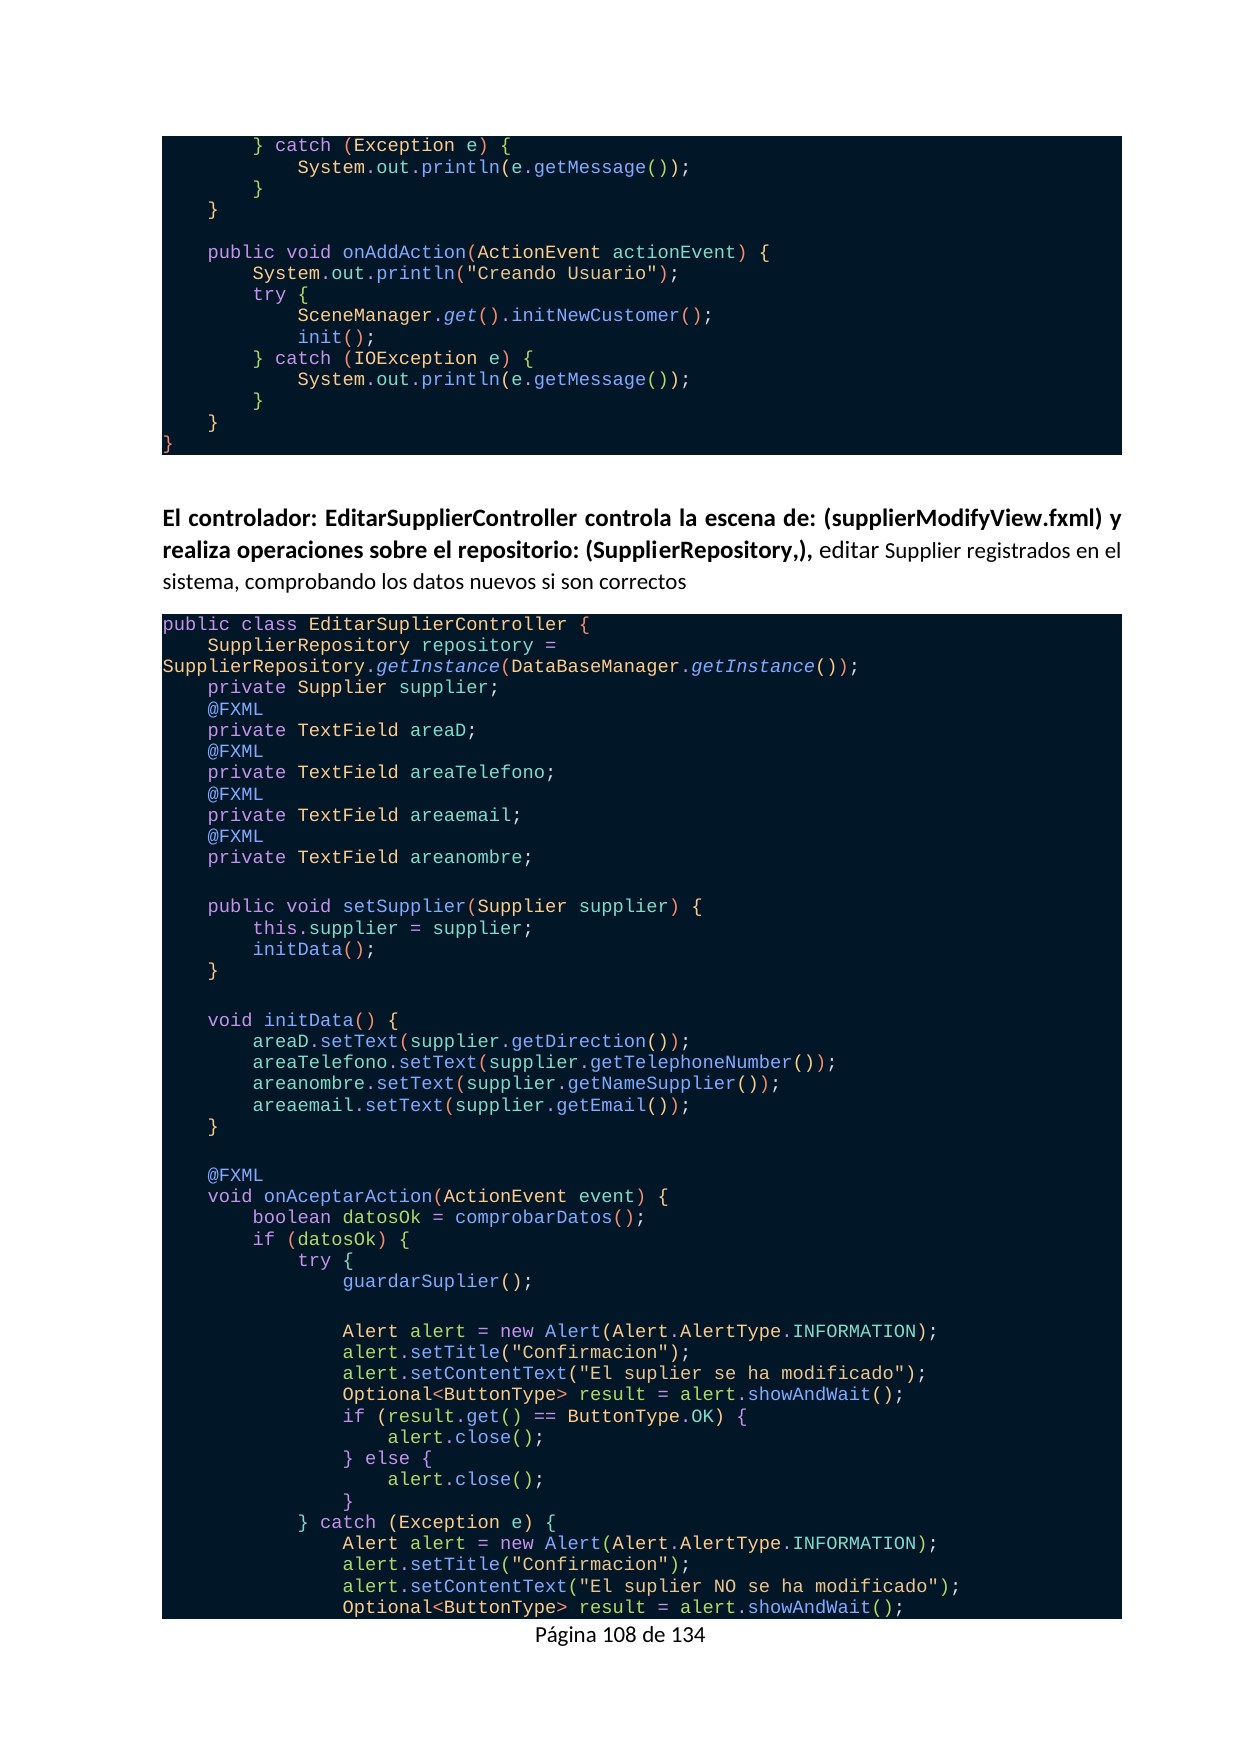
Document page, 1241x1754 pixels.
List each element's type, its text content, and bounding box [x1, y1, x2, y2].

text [162, 136, 1122, 455]
text El controlador: EditarSupplierController controla la escena de: (supplierModifyView.fxml) y realiza operaciones sobre el repositorio: (SupplierRepository,), editar Supplier registrados en el sistema, comprobando los datos nuevos si son correctos [162, 502, 1122, 595]
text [162, 614, 1122, 1619]
